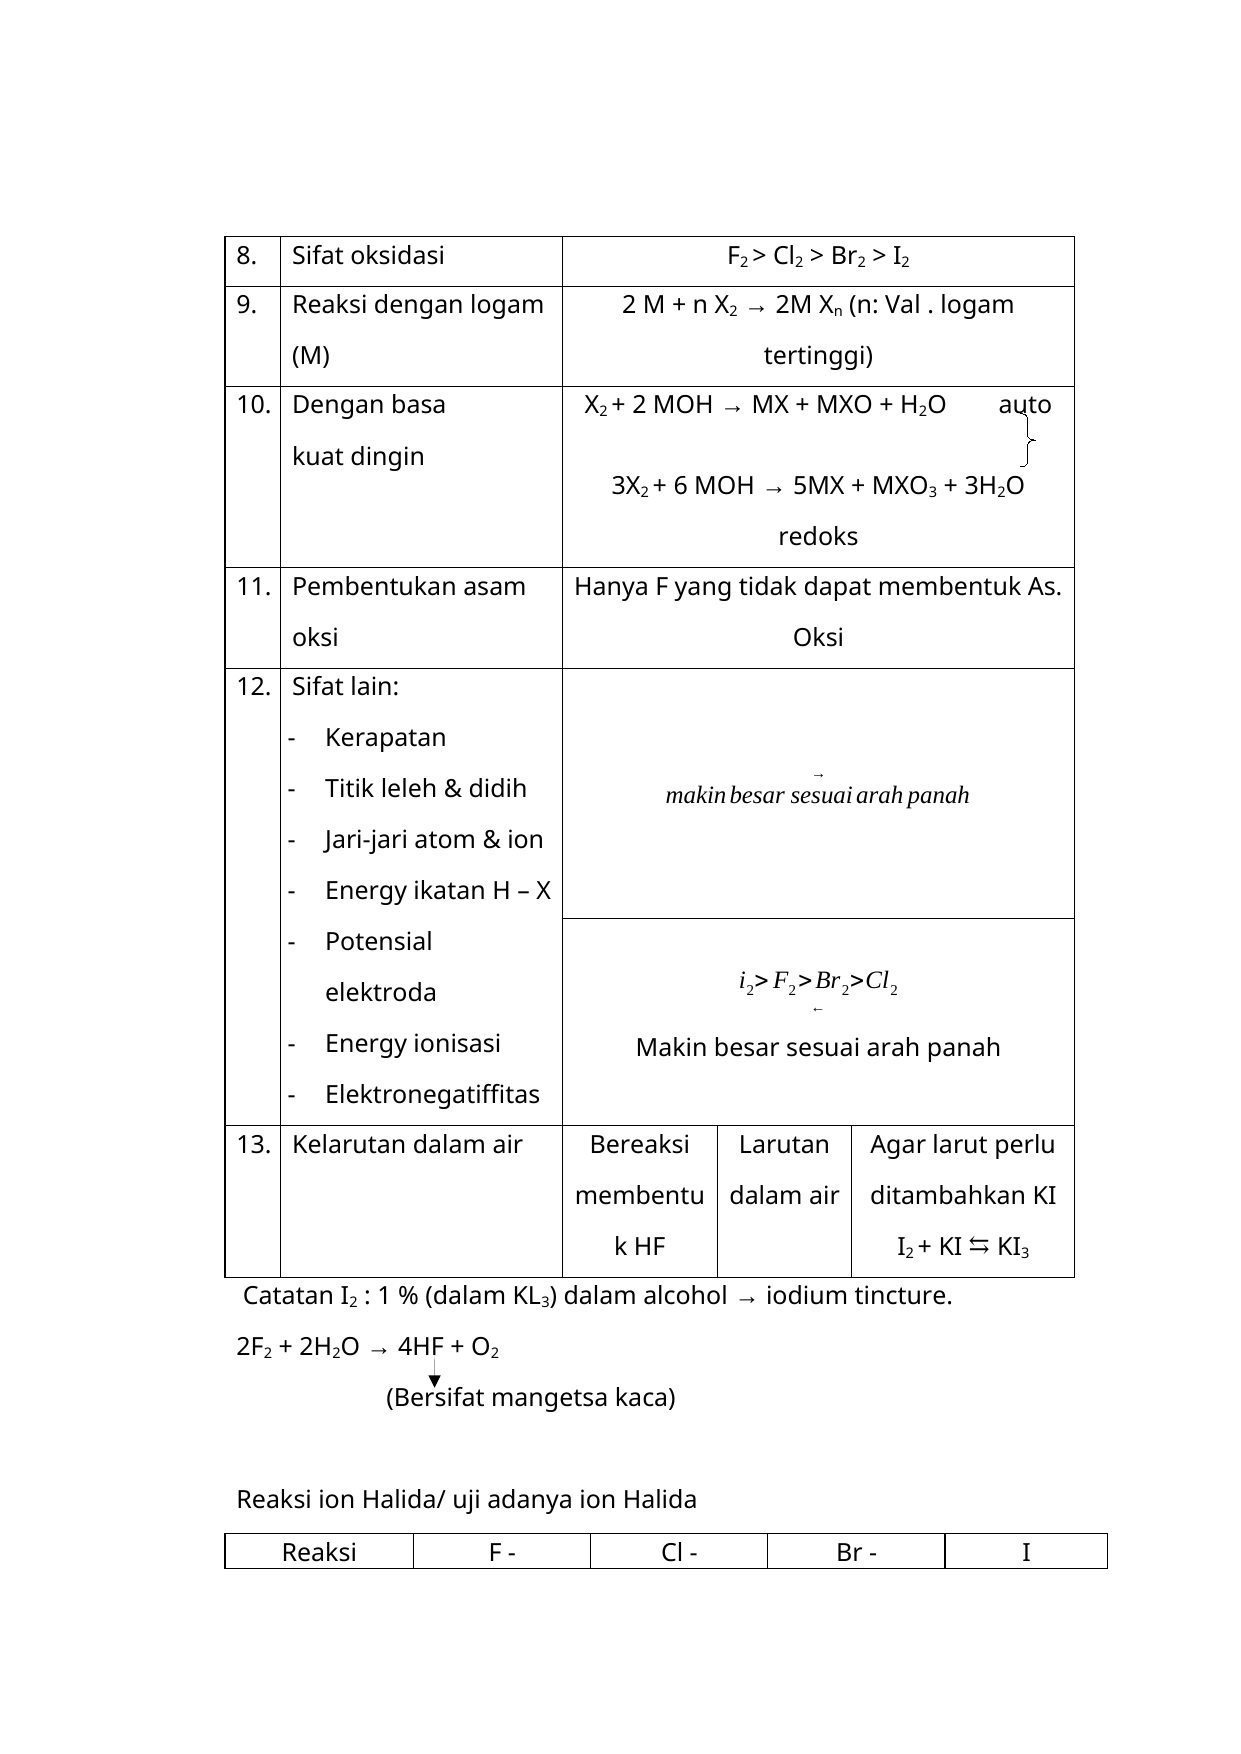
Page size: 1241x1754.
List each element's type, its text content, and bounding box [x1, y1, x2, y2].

table_header Br - [768, 1534, 944, 1568]
table_cell [226, 1126, 280, 1277]
table_cell [226, 237, 280, 286]
table_cell [563, 669, 1074, 918]
table_header F - [414, 1534, 590, 1568]
table_cell Dengan basa kuat dingin [281, 387, 562, 567]
text Catatan I2 : 1 % (dalam KL3) dalam alcohol → iodium tincture. [236, 1278, 1063, 1312]
table_cell [226, 669, 280, 1125]
table_cell F2 > Cl2 > Br2 > I2 [563, 237, 1074, 286]
table_cell Sifat lain: Kerapatan Titik leleh & didih Jari-jari atom & ion Energy ikatan H – X Potensial elektroda Energy ionisasi Elektronegatiffitas [281, 669, 562, 1125]
table_cell Bereaksi membentuk HF [563, 1126, 717, 1277]
text (Bersifat mangetsa kaca) [236, 1380, 1063, 1414]
table_cell [226, 568, 280, 668]
table_cell Hanya F yang tidak dapat membentuk As. Oksi [563, 568, 1074, 668]
text Reaksi ion Halida/ uji adanya ion Halida [236, 1482, 1063, 1516]
table_cell Kelarutan dalam air [281, 1126, 562, 1277]
table_cell Pembentukan asam oksi [281, 568, 562, 668]
table_cell 3X2 + 6 MOH → 5MX + MXO3 + 3H2O redoks [563, 467, 1074, 567]
table_cell X2 + 2 MOH → MX + MXO + H2O auto [563, 387, 1074, 467]
table_header Cl - [591, 1534, 767, 1568]
table_cell [226, 387, 280, 567]
table_cell 2 M + n X2 → 2M Xn (n: Val . logam tertinggi) [563, 287, 1074, 386]
table_cell Makin besar sesuai arah panah [563, 919, 1074, 1125]
table_cell Larutan dalam air [718, 1126, 851, 1277]
table_cell [226, 287, 280, 386]
table_cell Reaksi dengan logam (M) [281, 287, 562, 386]
table_cell Sifat oksidasi [281, 237, 562, 286]
table_header Reaksi [226, 1534, 413, 1568]
table_header I [946, 1534, 1107, 1568]
table_cell Agar larut perlu ditambahkan KI I2 + KI KI3 [852, 1126, 1074, 1277]
text 2F2 + 2H2O → 4HF + O2 [236, 1329, 1063, 1363]
